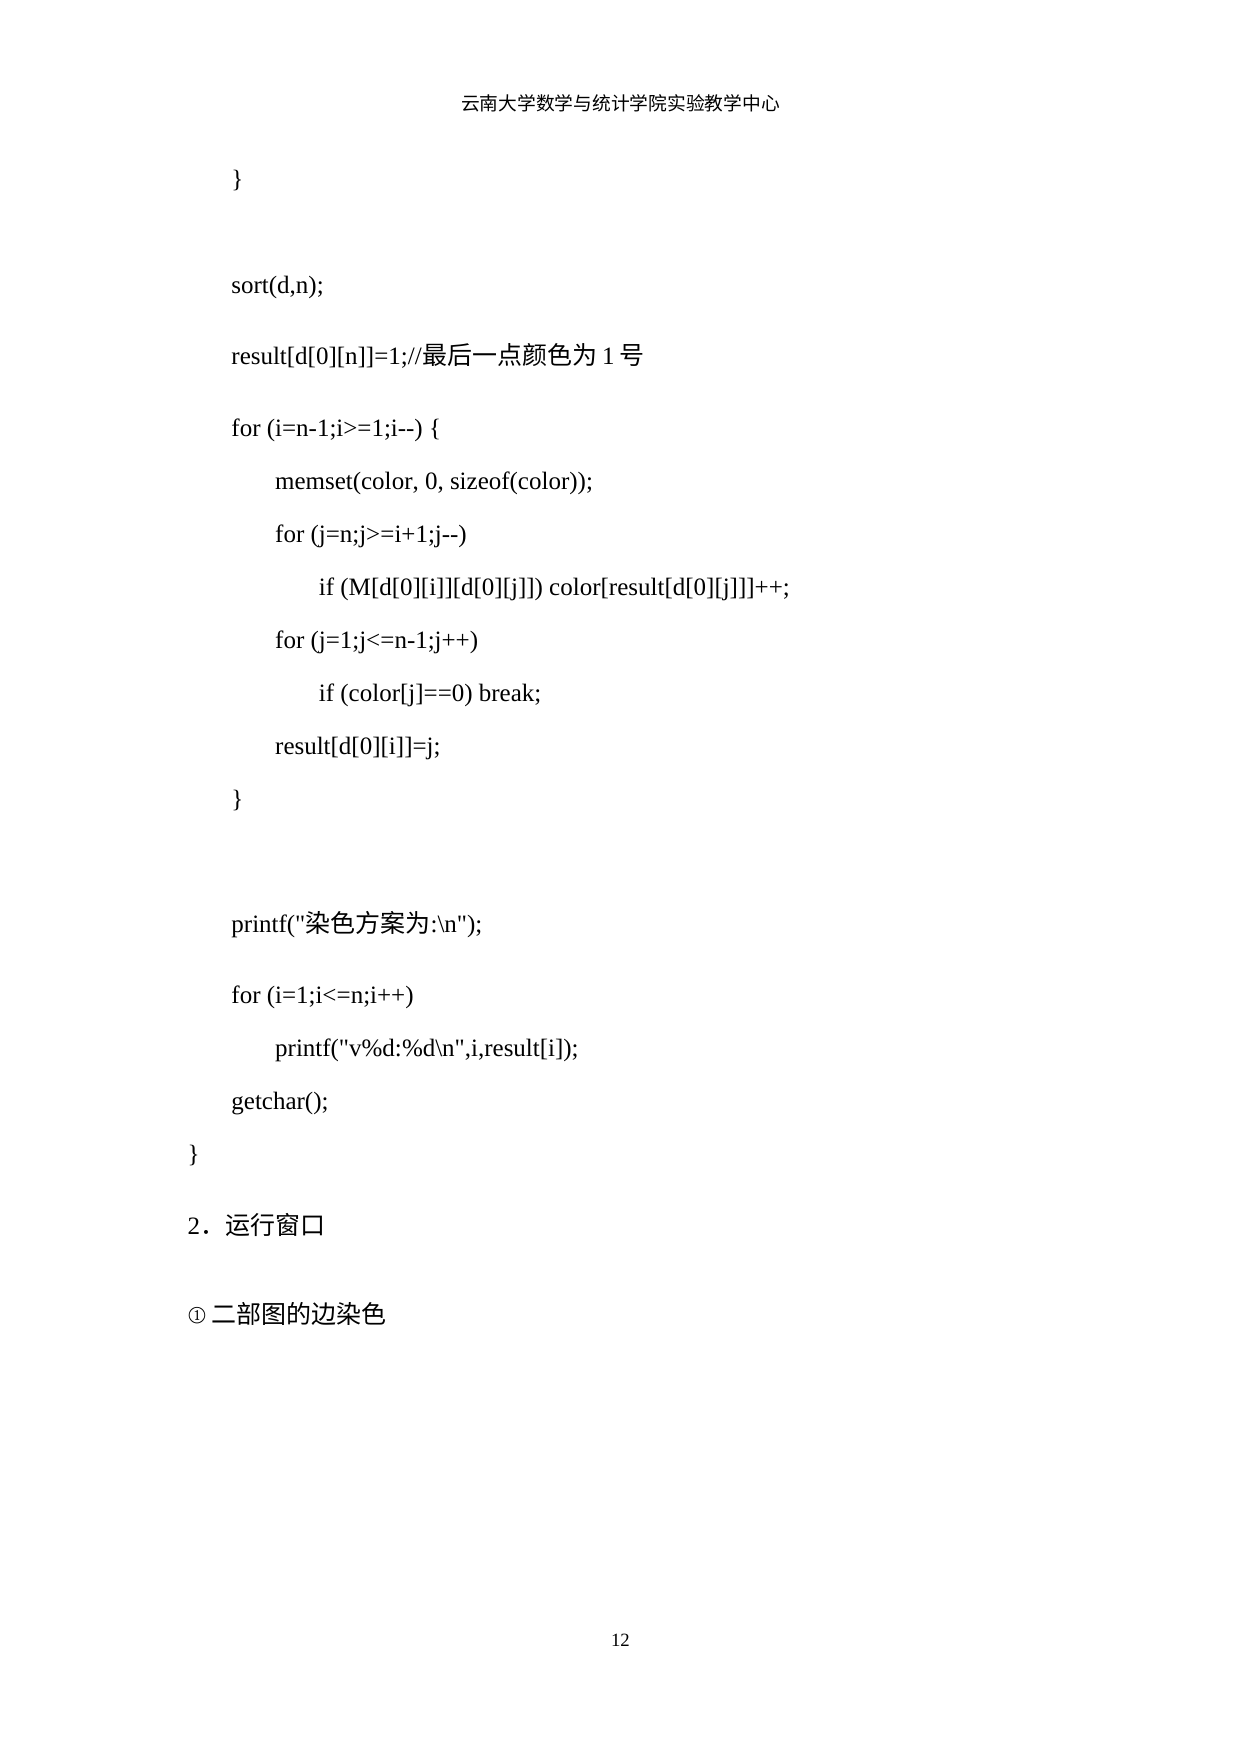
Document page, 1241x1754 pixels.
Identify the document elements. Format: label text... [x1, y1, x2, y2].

text result[d[0][i]]=j; [187, 729, 1053, 762]
text printf("v%d:%d\n",i,result[i]); [187, 1031, 1053, 1064]
text } [187, 1138, 1053, 1170]
text if (M[d[0][i]][d[0][j]]) color[result[d[0][j]]]++; [187, 570, 1053, 603]
text } [187, 783, 1053, 815]
text if (color[j]==0) break; [187, 676, 1053, 709]
text for (i=1;i<=n;i++) [187, 978, 1053, 1011]
text result[d[0][n]]=1;//最后一点颜色为1号 [187, 321, 1053, 386]
text printf("染色方案为:\n"); [187, 889, 1053, 954]
text sort(d,n); [187, 268, 1053, 301]
text getchar(); [187, 1084, 1053, 1117]
text for (j=n;j>=i+1;j--) [187, 517, 1053, 549]
list 运行窗口 [187, 1191, 1053, 1256]
text for (i=n-1;i>=1;i--) { [187, 411, 1053, 443]
text for (j=1;j<=n-1;j++) [187, 623, 1053, 656]
text memset(color, 0, sizeof(color)); [187, 464, 1053, 496]
text } [187, 162, 1053, 194]
list ①二部图的边染色 [187, 1280, 1053, 1345]
